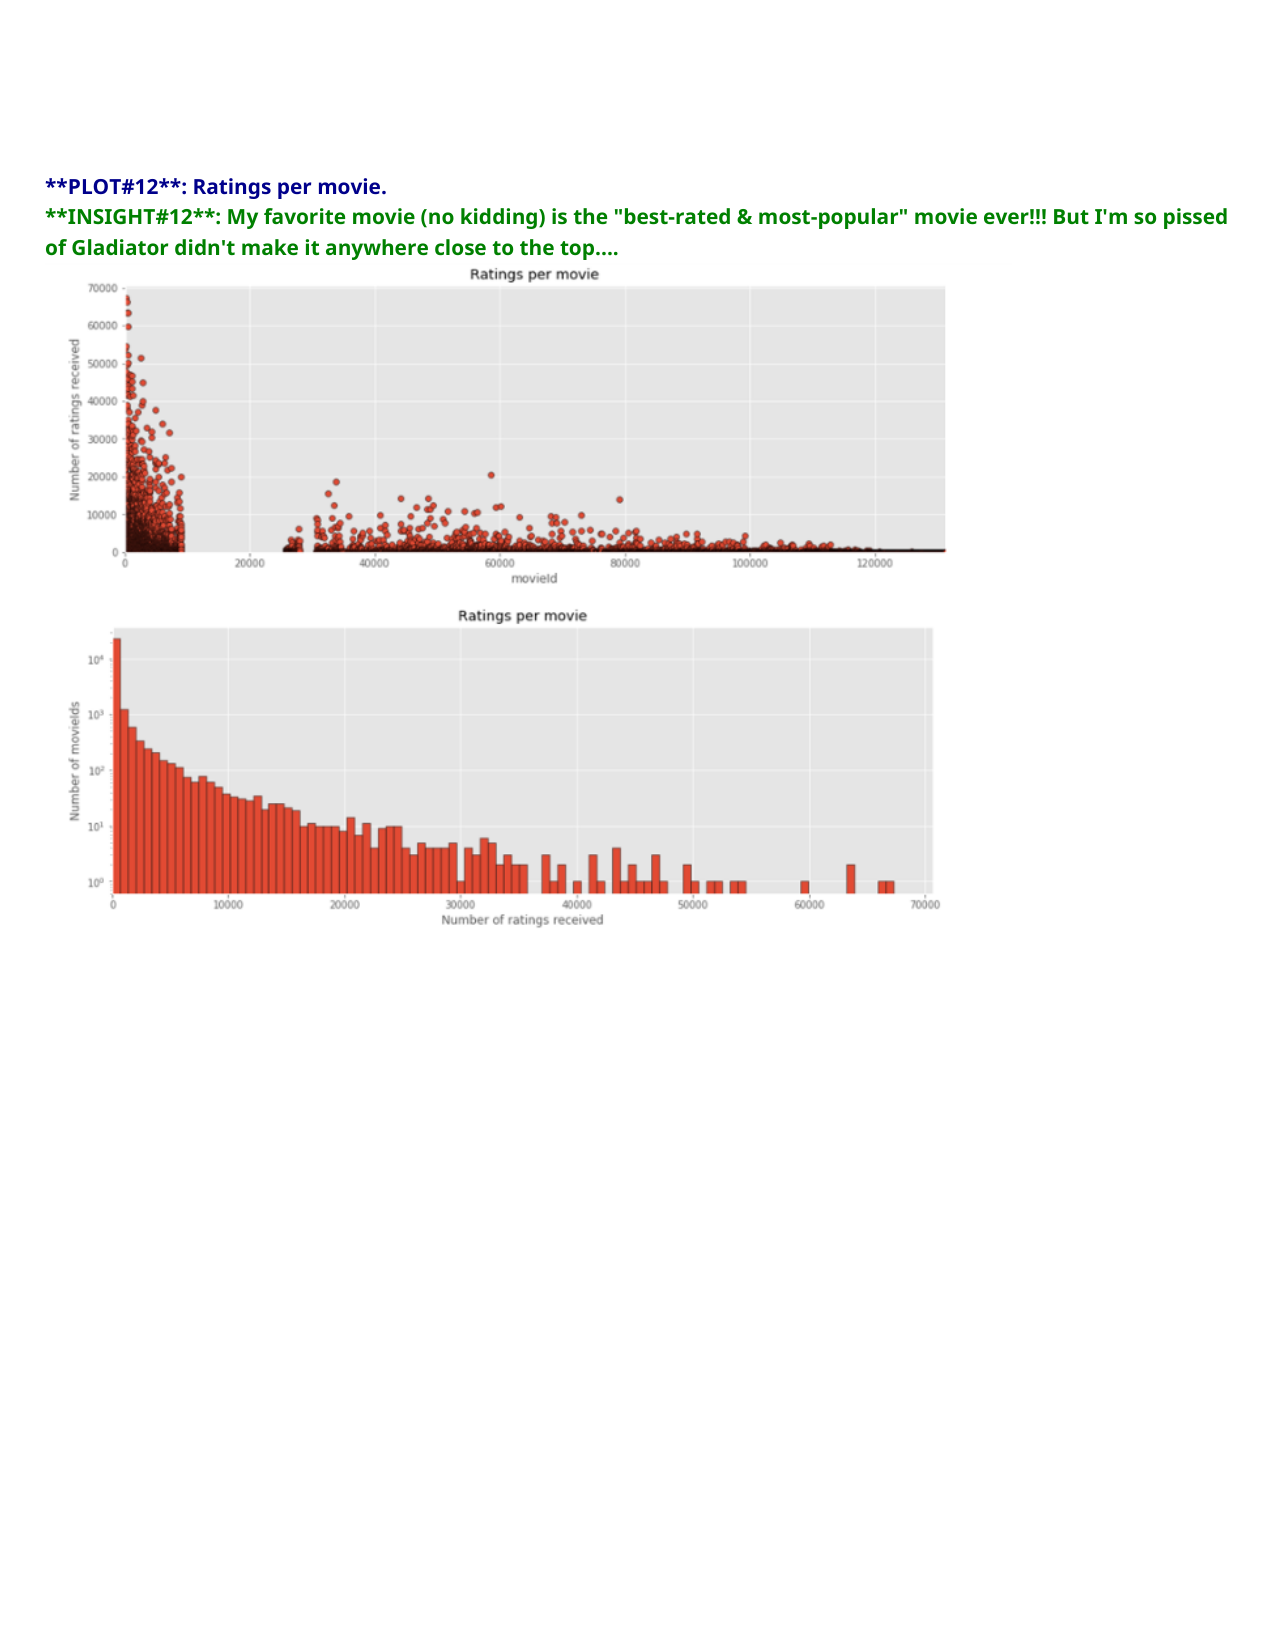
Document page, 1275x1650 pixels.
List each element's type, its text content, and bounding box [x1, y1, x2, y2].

picture [45, 263, 1012, 942]
